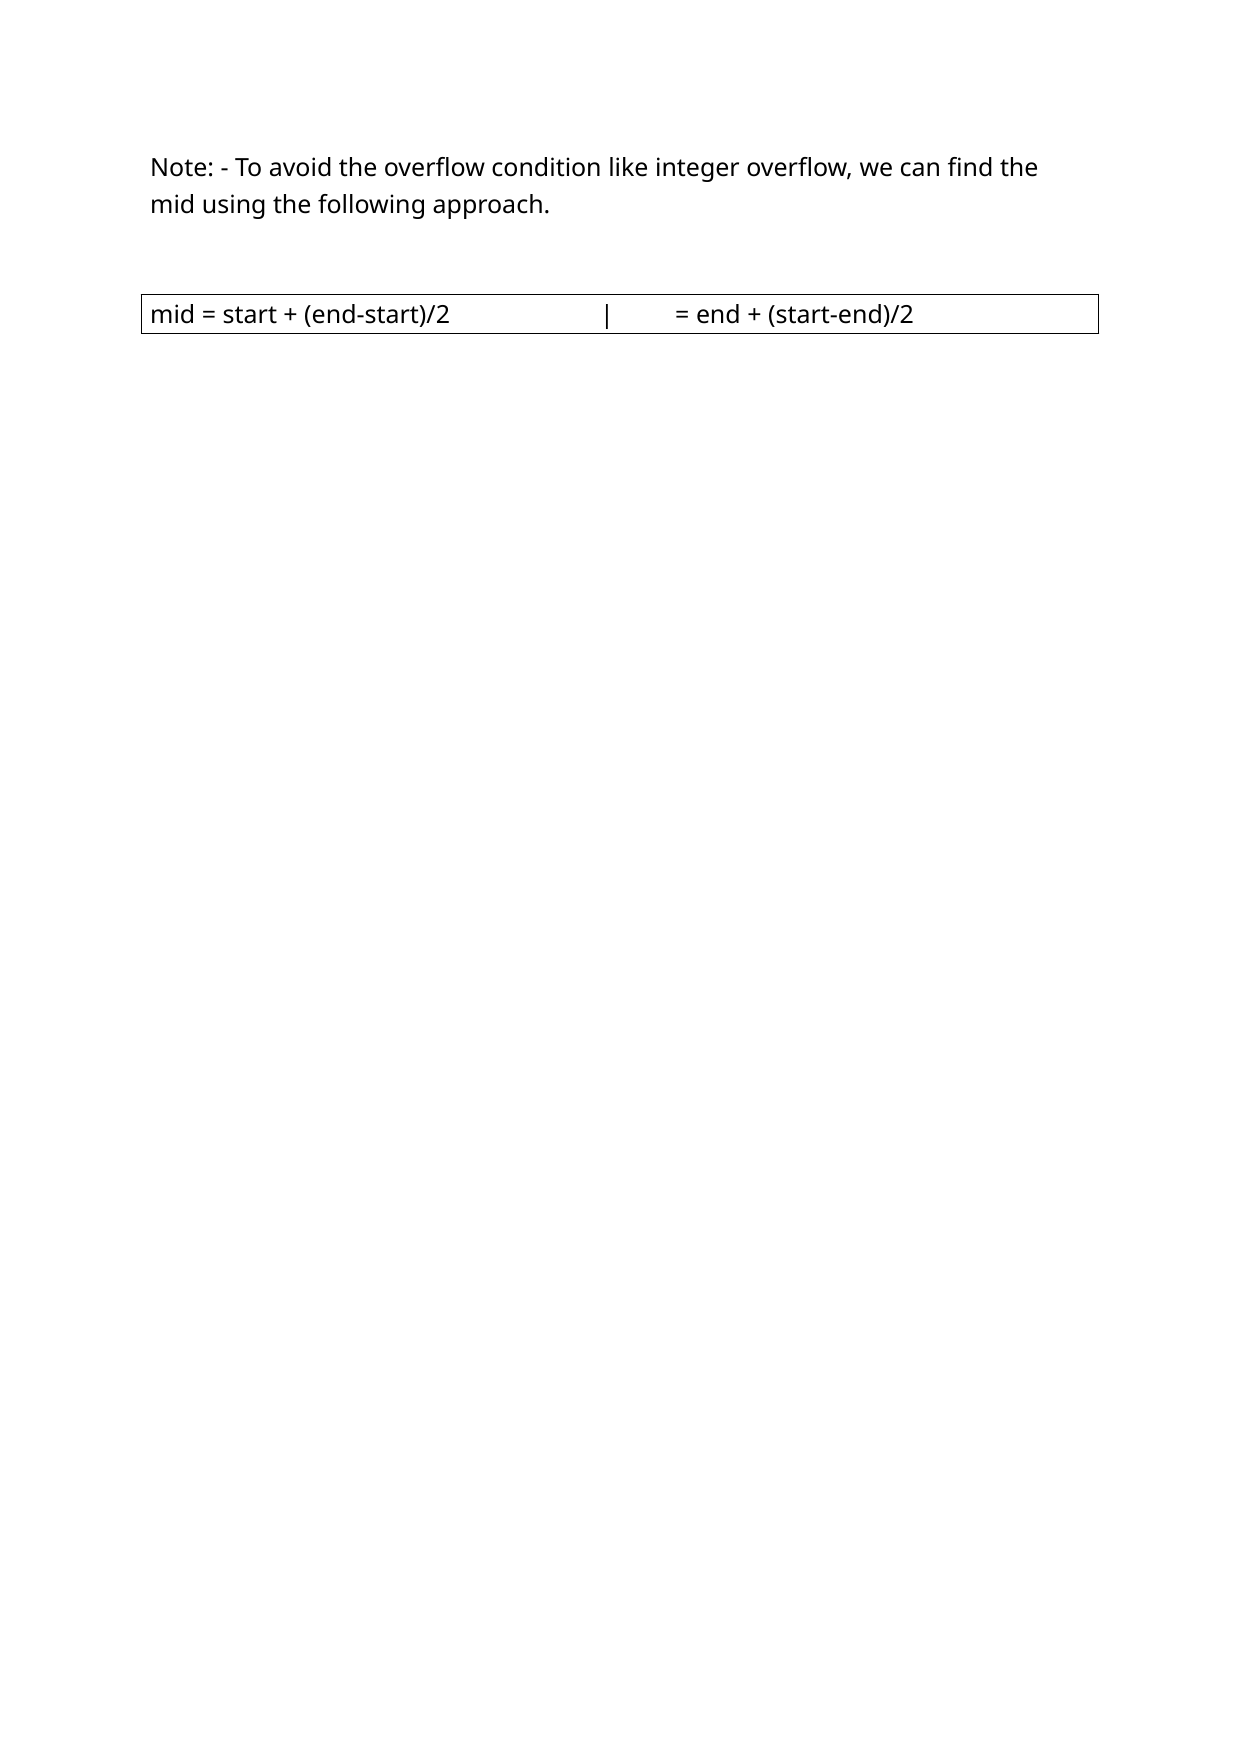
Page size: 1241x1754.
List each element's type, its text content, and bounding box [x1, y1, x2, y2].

text Note: - To avoid the overflow condition like integer overflow, we can find the mid using the following approach. [150, 150, 1090, 221]
text mid = start + (end-start)/2 | = end + (start-end)/2 [142, 295, 1098, 333]
